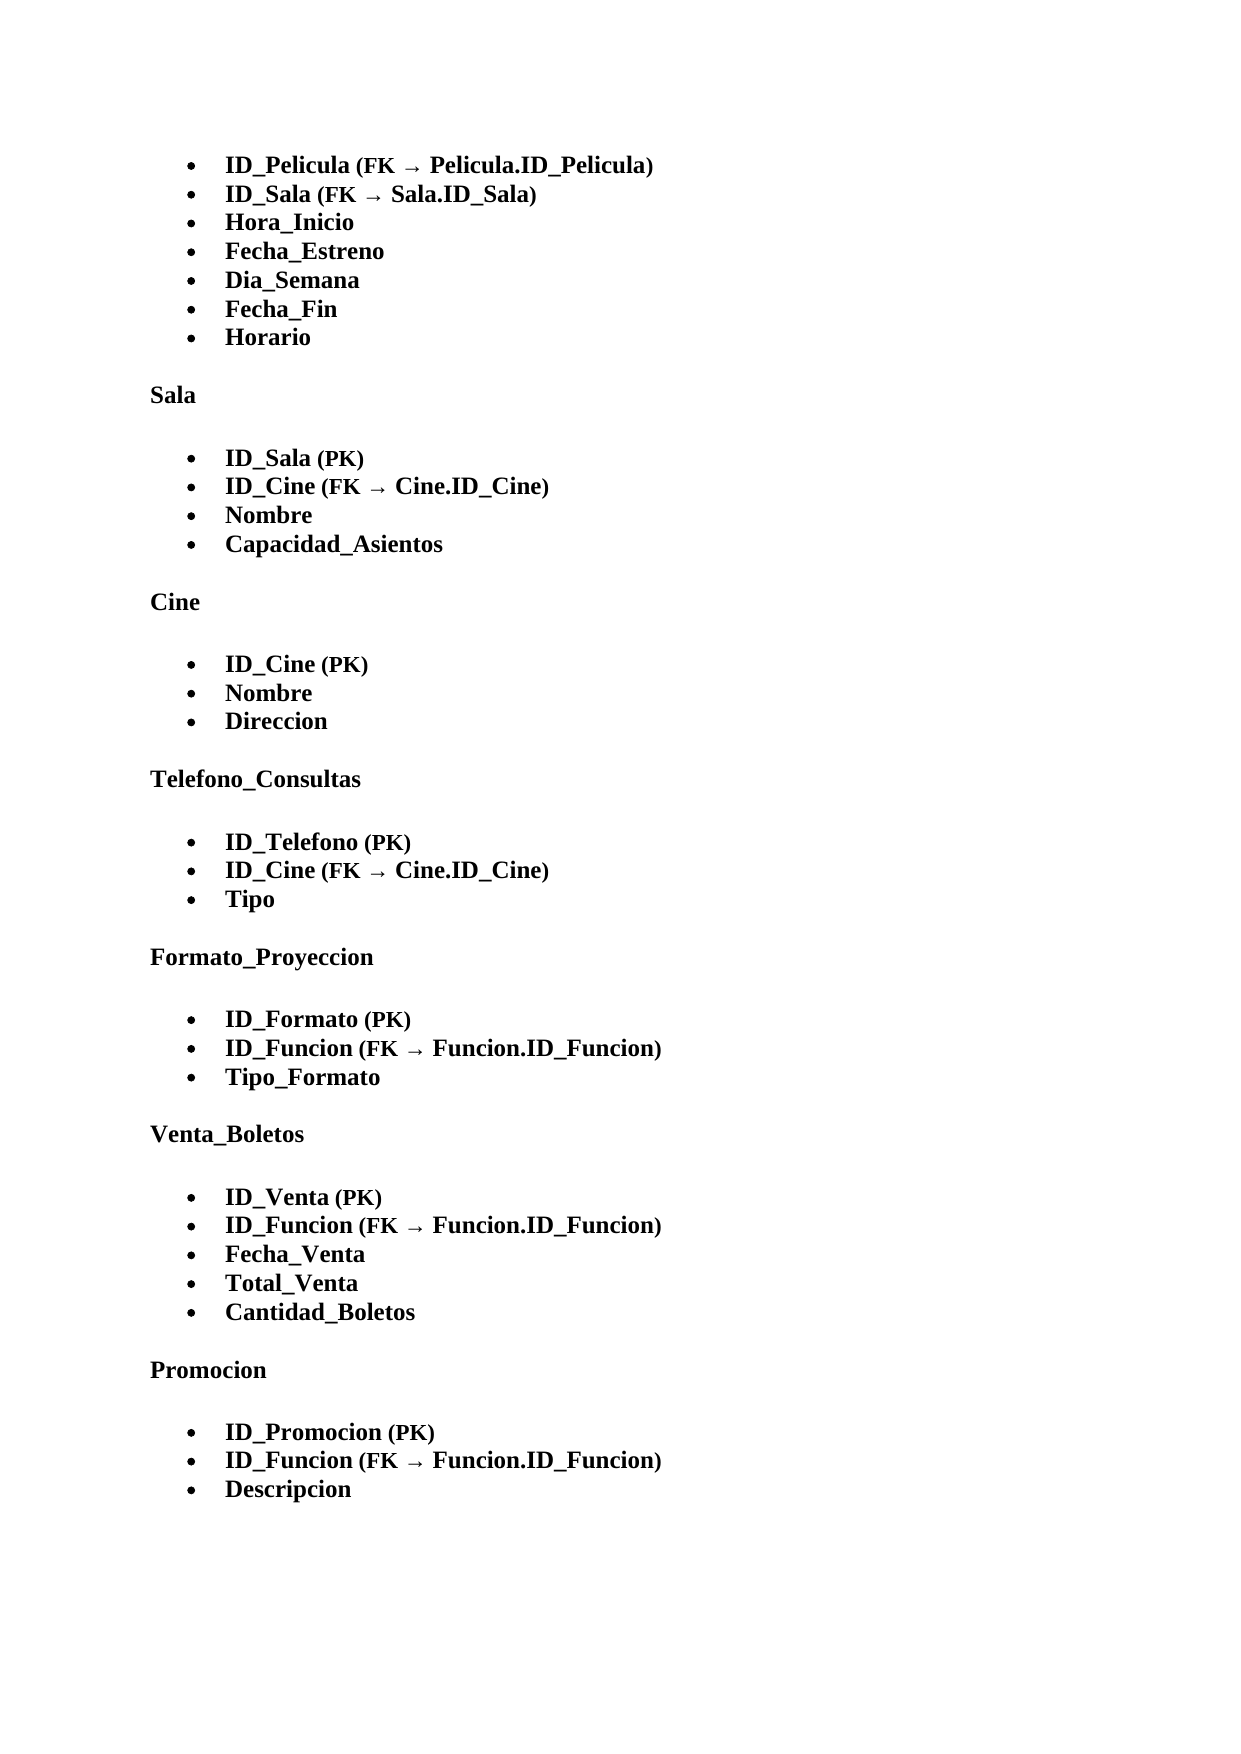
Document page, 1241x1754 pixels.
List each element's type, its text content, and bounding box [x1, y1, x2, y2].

subtitle Promocion [150, 1355, 1090, 1383]
list Fecha_Estreno [187, 236, 1090, 265]
list Descripcion [187, 1474, 1090, 1503]
list ID_Pelicula (FK → Pelicula.ID_Pelicula) [187, 150, 1090, 179]
list ID_Funcion (FK → Funcion.ID_Funcion) [187, 1446, 1090, 1474]
list ID_Formato (PK) [187, 1004, 1090, 1033]
list ID_Cine (FK → Cine.ID_Cine) [187, 855, 1090, 884]
list Dia_Semana [187, 265, 1090, 294]
list ID_Promocion (PK) [187, 1417, 1090, 1446]
list ID_Cine (FK → Cine.ID_Cine) [187, 471, 1090, 500]
list ID_Funcion (FK → Funcion.ID_Funcion) [187, 1033, 1090, 1062]
subtitle Sala [150, 380, 1090, 409]
list Direccion [187, 706, 1090, 735]
list ID_Telefono (PK) [187, 827, 1090, 855]
list ID_Funcion (FK → Funcion.ID_Funcion) [187, 1211, 1090, 1239]
subtitle Formato_Proyeccion [150, 942, 1090, 971]
list Total_Venta [187, 1268, 1090, 1297]
subtitle Cine [150, 587, 1090, 616]
list Tipo_Formato [187, 1062, 1090, 1090]
list Fecha_Venta [187, 1239, 1090, 1268]
list Capacidad_Asientos [187, 529, 1090, 558]
list Nombre [187, 500, 1090, 529]
subtitle Venta_Boletos [150, 1119, 1090, 1148]
list Horario [187, 322, 1090, 351]
subtitle Telefono_Consultas [150, 764, 1090, 793]
list Cantidad_Boletos [187, 1297, 1090, 1326]
list Fecha_Fin [187, 294, 1090, 322]
list Hora_Inicio [187, 207, 1090, 236]
list ID_Sala (PK) [187, 443, 1090, 471]
list ID_Sala (FK → Sala.ID_Sala) [187, 179, 1090, 207]
list Nombre [187, 678, 1090, 706]
list Tipo [187, 884, 1090, 913]
list ID_Cine (PK) [187, 649, 1090, 678]
list ID_Venta (PK) [187, 1182, 1090, 1211]
